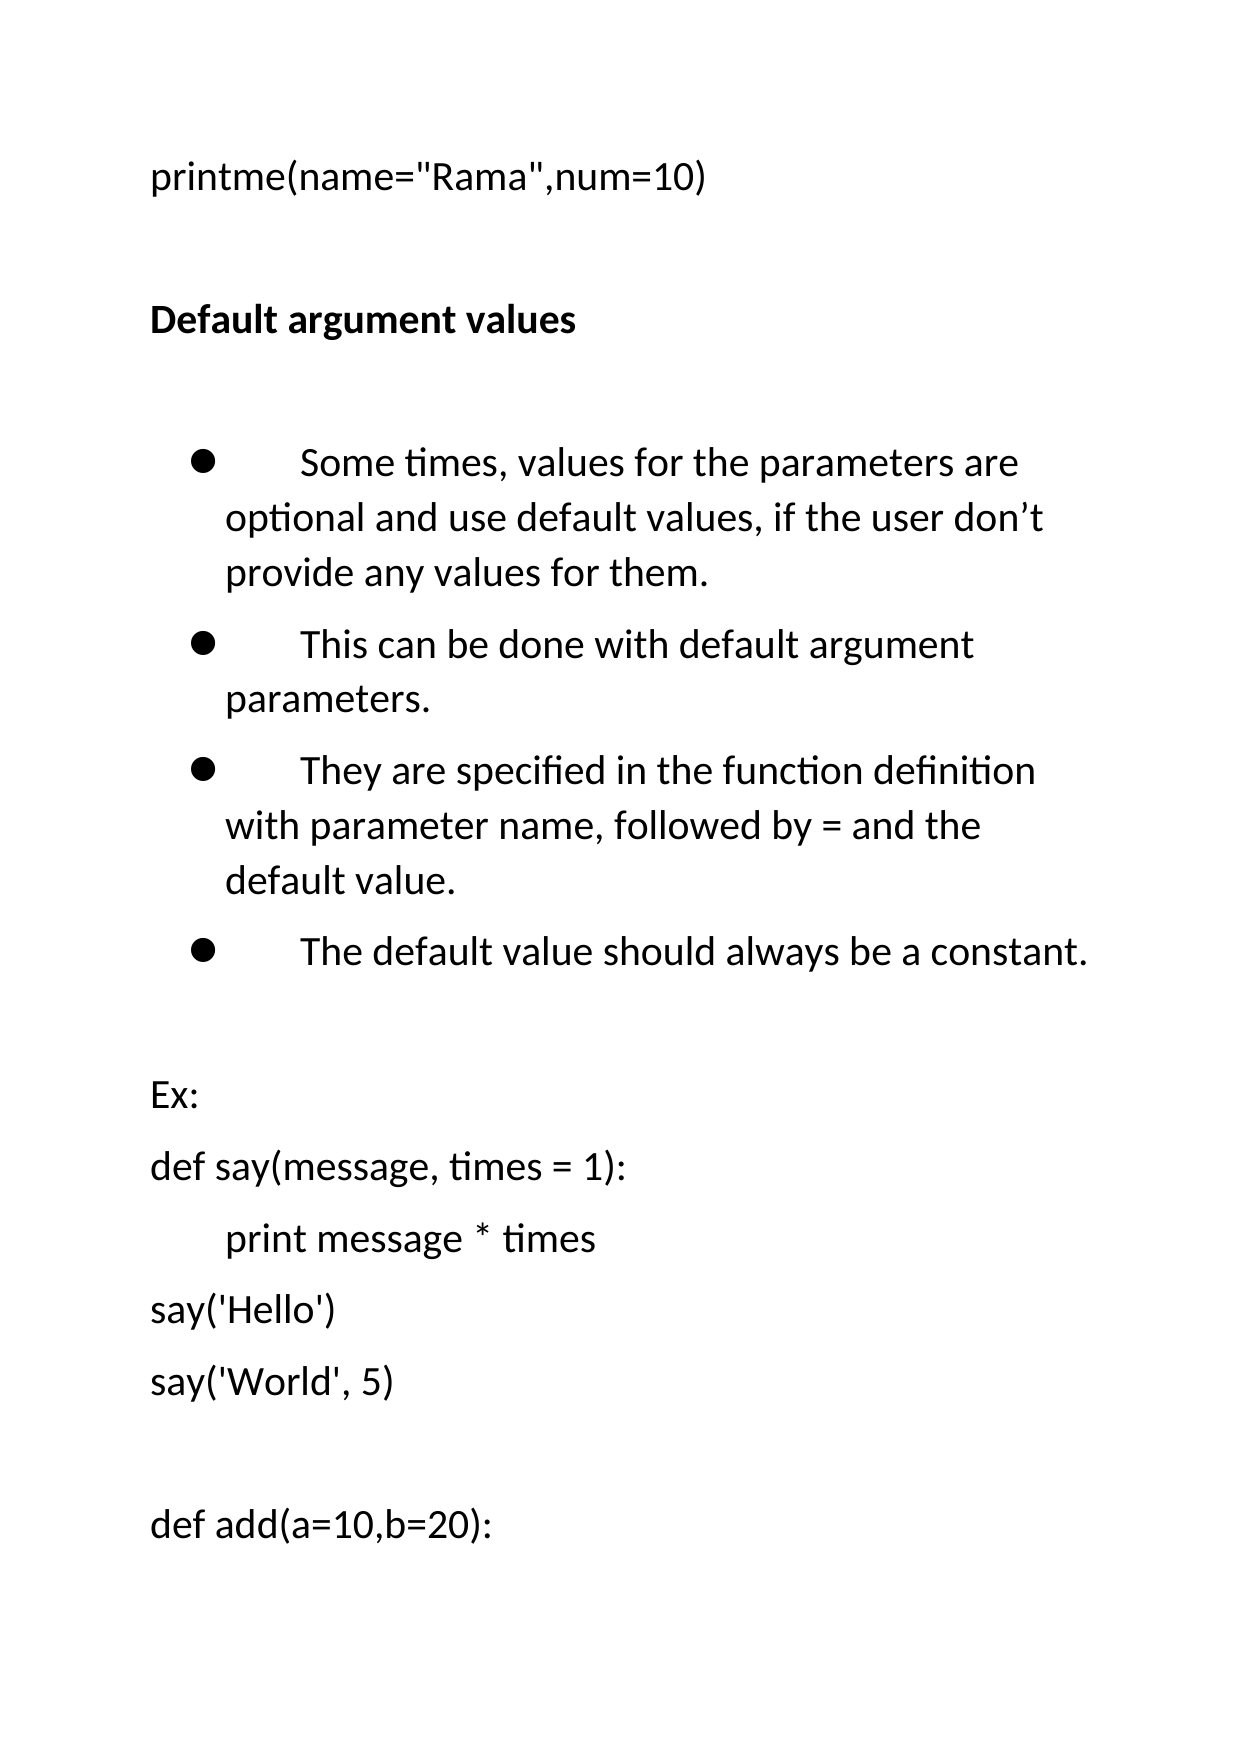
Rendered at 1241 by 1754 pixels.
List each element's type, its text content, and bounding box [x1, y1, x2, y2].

text printme(name="Rama",num=10) [150, 150, 1090, 201]
text print message * times [150, 1212, 1090, 1262]
text say('Hello') [150, 1283, 1090, 1334]
list The default value should always be a constant. [187, 925, 1090, 976]
text def add(a=10,b=20): [150, 1498, 1090, 1549]
text say('World', 5) [150, 1355, 1090, 1406]
text Default argument values [150, 293, 1090, 344]
list They are specified in the function definition with parameter name, followed by = and the default value. [187, 744, 1090, 905]
text Ex: [150, 1068, 1090, 1119]
list Some times, values for the parameters are optional and use default values, if the user don’t provide any values for them. [187, 436, 1090, 597]
text def say(message, times = 1): [150, 1140, 1090, 1191]
list This can be done with default argument parameters. [187, 618, 1090, 723]
